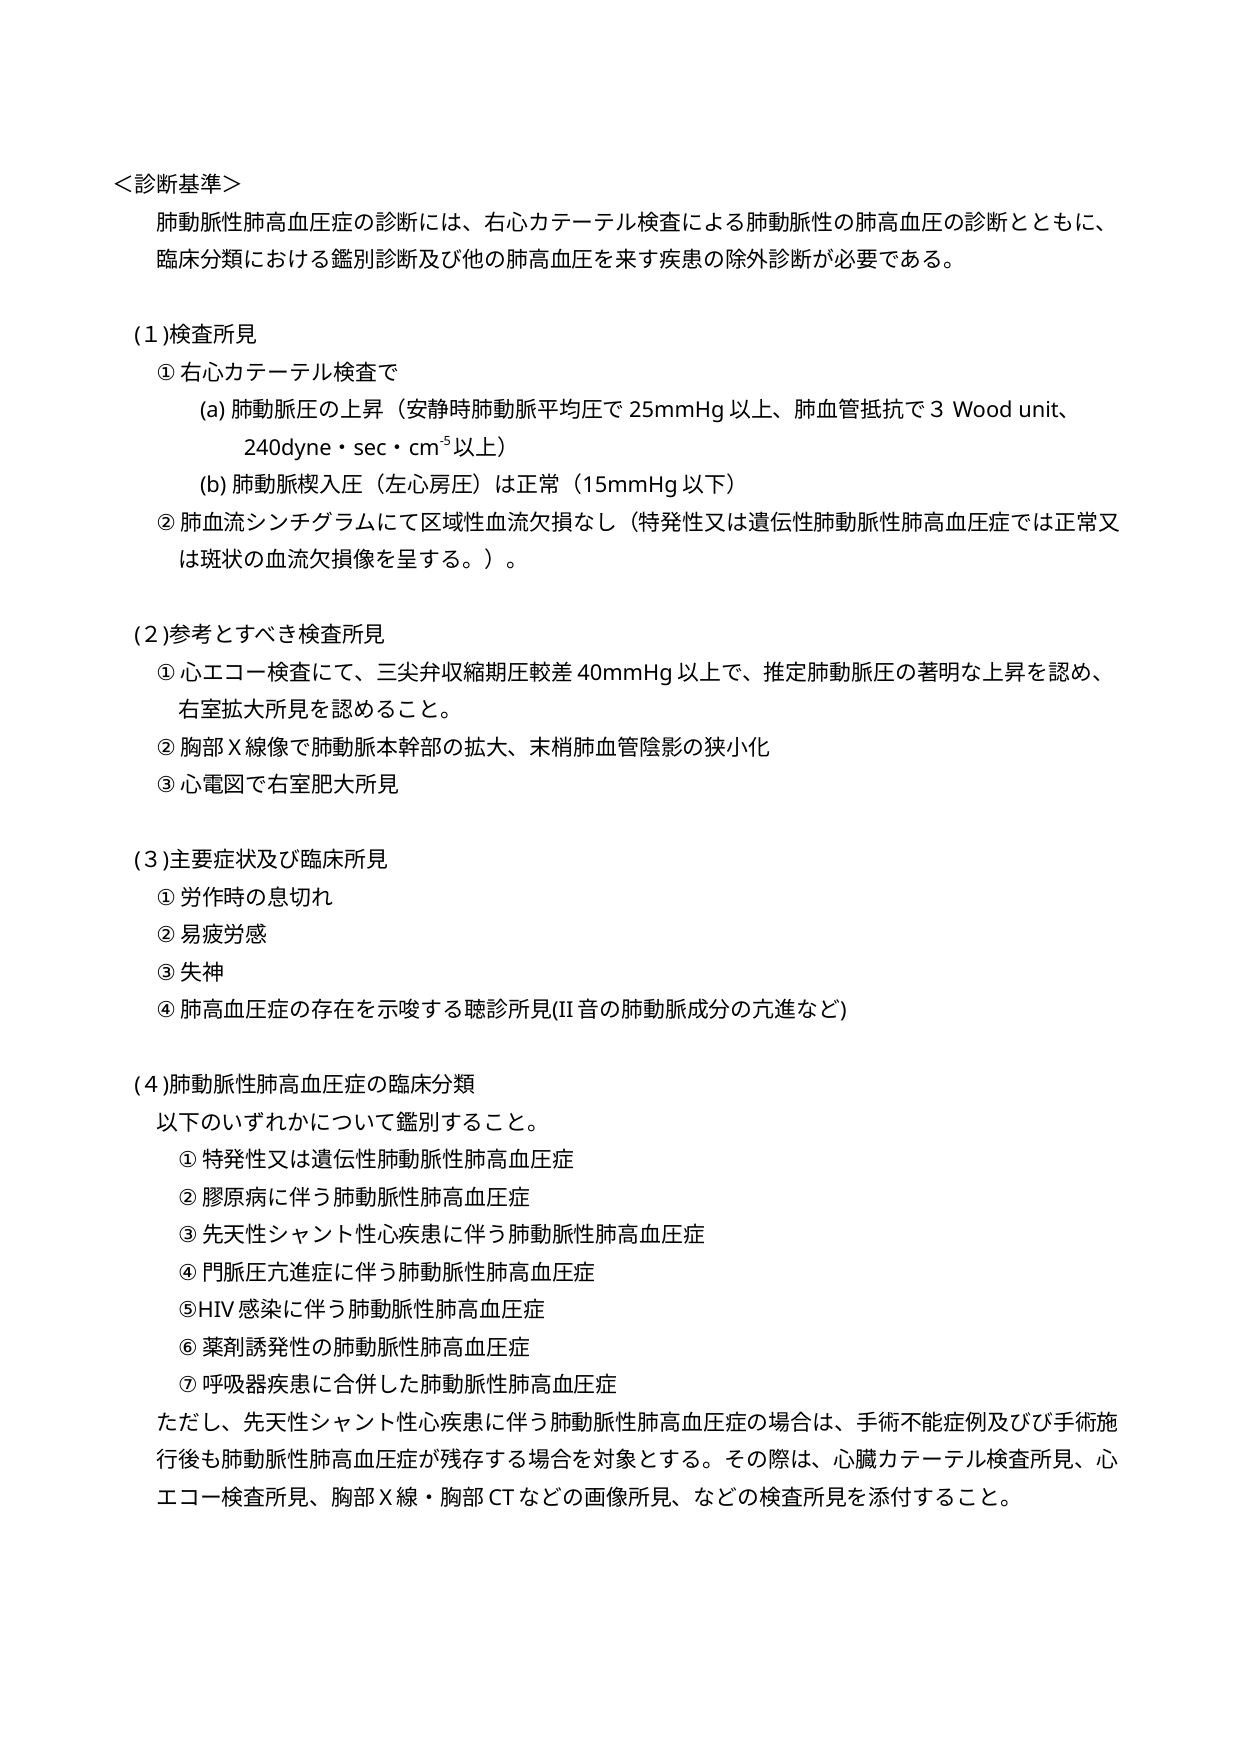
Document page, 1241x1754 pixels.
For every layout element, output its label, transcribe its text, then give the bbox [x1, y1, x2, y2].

text 以下のいずれかについて鑑別すること。 [156, 1102, 1128, 1139]
text ただし、先天性シャント性心疾患に伴う肺動脈性肺高血圧症の場合は、手術不能症例及びび手術施行後も肺動脈性肺高血圧症が残存する場合を対象とする。その際は、心臓カテーテル検査所見、心エコー検査所見、胸部X線・胸部CTなどの画像所見、などの検査所見を添付すること。 [156, 1402, 1128, 1514]
text 肺動脈性肺高血圧症の診断には、右心カテーテル検査による肺動脈性の肺高血圧の診断とともに、臨床分類における鑑別診断及び他の肺高血圧を来す疾患の除外診断が必要である。 [156, 202, 1128, 277]
text (４)肺動脈性肺高血圧症の臨床分類 [134, 1064, 1128, 1102]
text (１)検査所見 [134, 314, 1128, 352]
text ②胸部X線像で肺動脈本幹部の拡大、末梢肺血管陰影の狭小化 [156, 727, 1128, 764]
text ＜診断基準＞ [112, 164, 1128, 202]
text ③心電図で右室肥大所見 [156, 764, 1128, 802]
text ②膠原病に伴う肺動脈性肺高血圧症 [178, 1177, 1128, 1214]
text ③失神 [156, 952, 1128, 989]
text (b) 肺動脈楔入圧（左心房圧）は正常（15mmHg以下） [156, 464, 1128, 502]
text ④門脈圧亢進症に伴う肺動脈性肺高血圧症 [178, 1252, 1128, 1289]
text ①右心カテーテル検査で [156, 352, 1128, 389]
text (２)参考とすべき検査所見 [134, 614, 1128, 652]
text ①労作時の息切れ [156, 877, 1128, 914]
text 240dyne・sec・cm-5以上） [243, 427, 1128, 464]
text ②肺血流シンチグラムにて区域性血流欠損なし（特発性又は遺伝性肺動脈性肺高血圧症では正常又は斑状の血流欠損像を呈する。）。 [156, 502, 1128, 577]
text ①特発性又は遺伝性肺動脈性肺高血圧症 [178, 1139, 1128, 1177]
text ②易疲労感 [156, 914, 1128, 952]
text (a) 肺動脈圧の上昇（安静時肺動脈平均圧で25mmHg以上、肺血管抵抗で３ Wood unit、 [200, 389, 1128, 427]
text ①心エコー検査にて、三尖弁収縮期圧較差40mmHg以上で、推定肺動脈圧の著明な上昇を認め、右室拡大所見を認めること。 [156, 652, 1128, 727]
text ⑦呼吸器疾患に合併した肺動脈性肺高血圧症 [178, 1364, 1128, 1402]
text (３)主要症状及び臨床所見 [134, 839, 1128, 877]
text ⑤HIV感染に伴う肺動脈性肺高血圧症 [178, 1289, 1128, 1327]
text ⑥薬剤誘発性の肺動脈性肺高血圧症 [178, 1327, 1128, 1364]
text ④肺高血圧症の存在を示唆する聴診所見(II音の肺動脈成分の亢進など) [156, 989, 1128, 1027]
text ③先天性シャント性心疾患に伴う肺動脈性肺高血圧症 [178, 1214, 1128, 1252]
